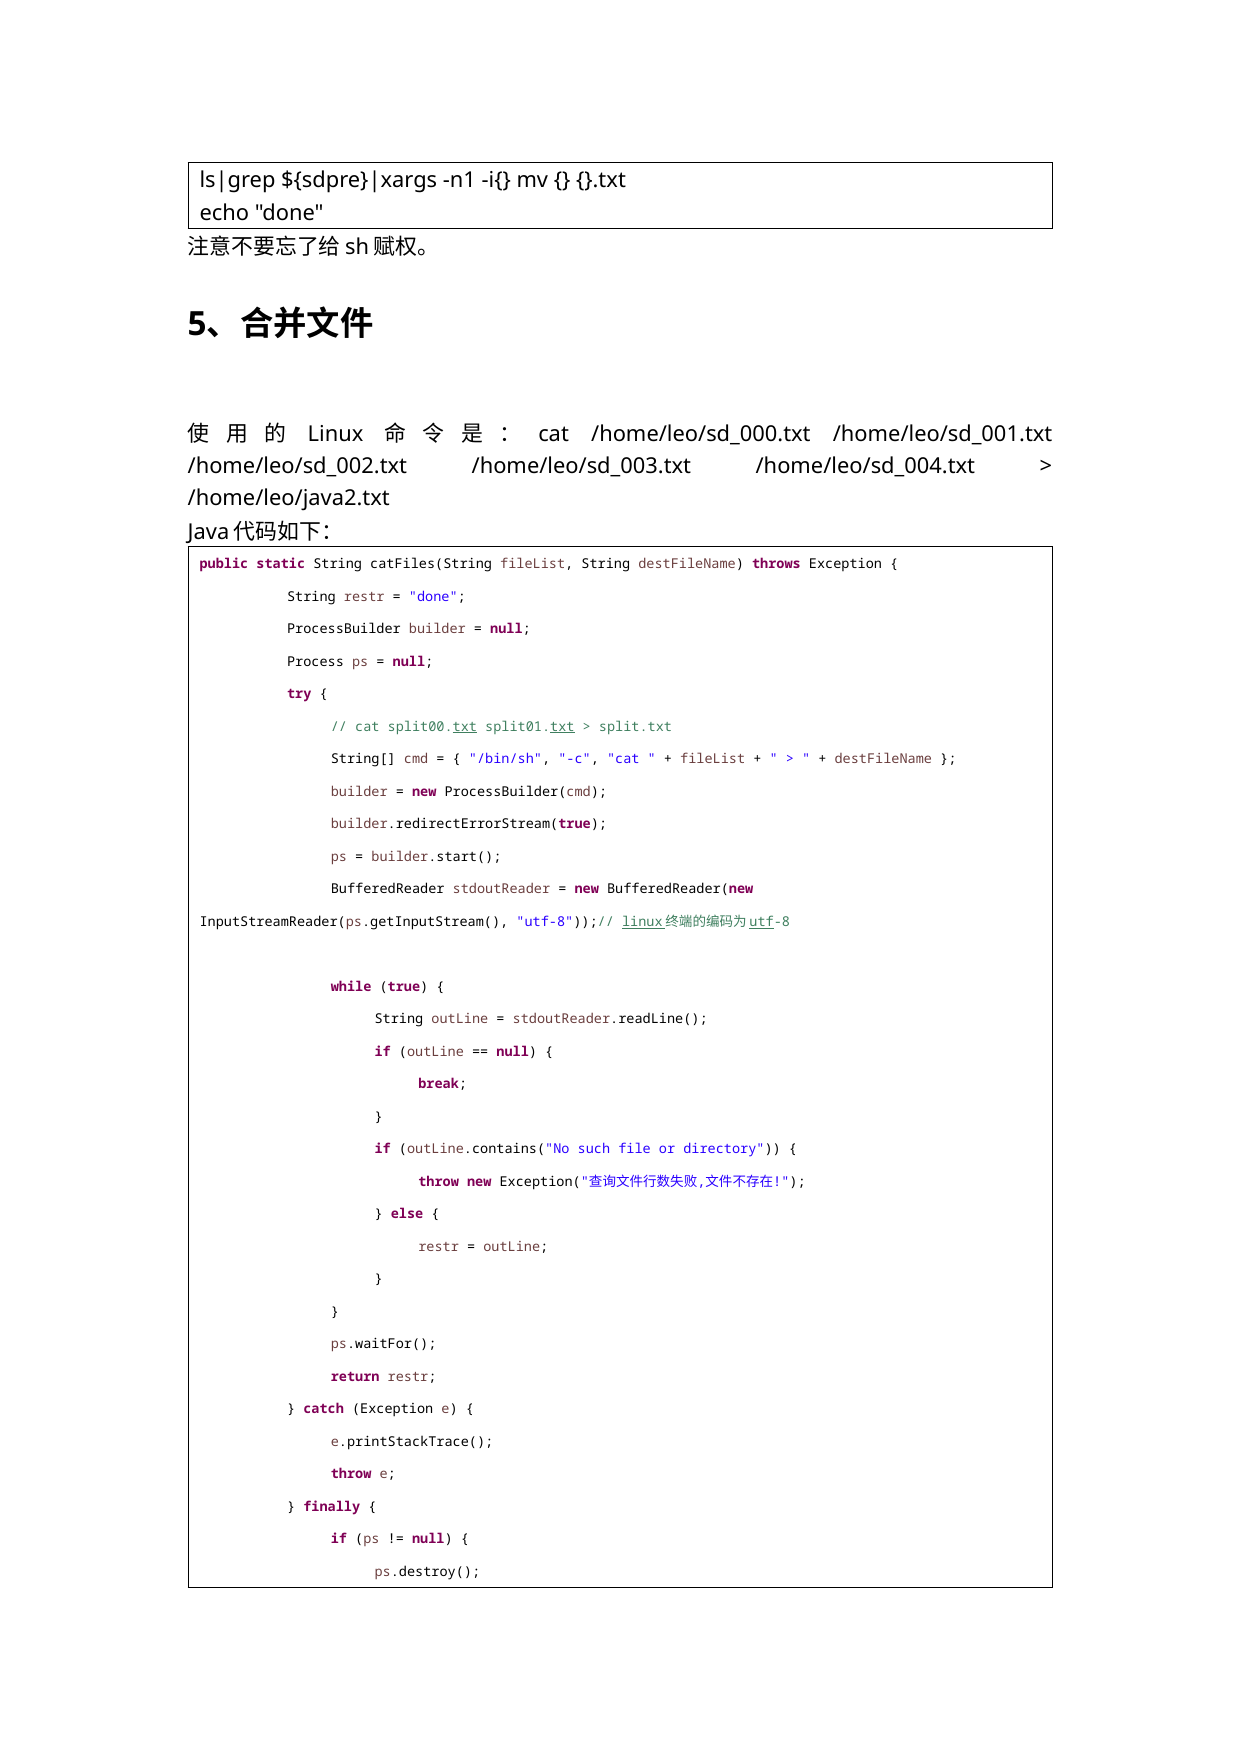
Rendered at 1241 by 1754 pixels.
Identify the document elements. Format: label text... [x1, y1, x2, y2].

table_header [189, 547, 1052, 1587]
subtitle 5、合并文件 [187, 289, 1053, 354]
text Java代码如下： [187, 513, 1053, 546]
text 使用的Linux命令是：cat /home/leo/sd_000.txt /home/leo/sd_001.txt /home/leo/sd_002.txt /home/leo/sd_003.txt /home/leo/sd_004.txt > /home/leo/java2.txt [187, 416, 1053, 513]
text 注意不要忘了给sh赋权。 [187, 229, 1053, 262]
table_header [189, 163, 1052, 228]
